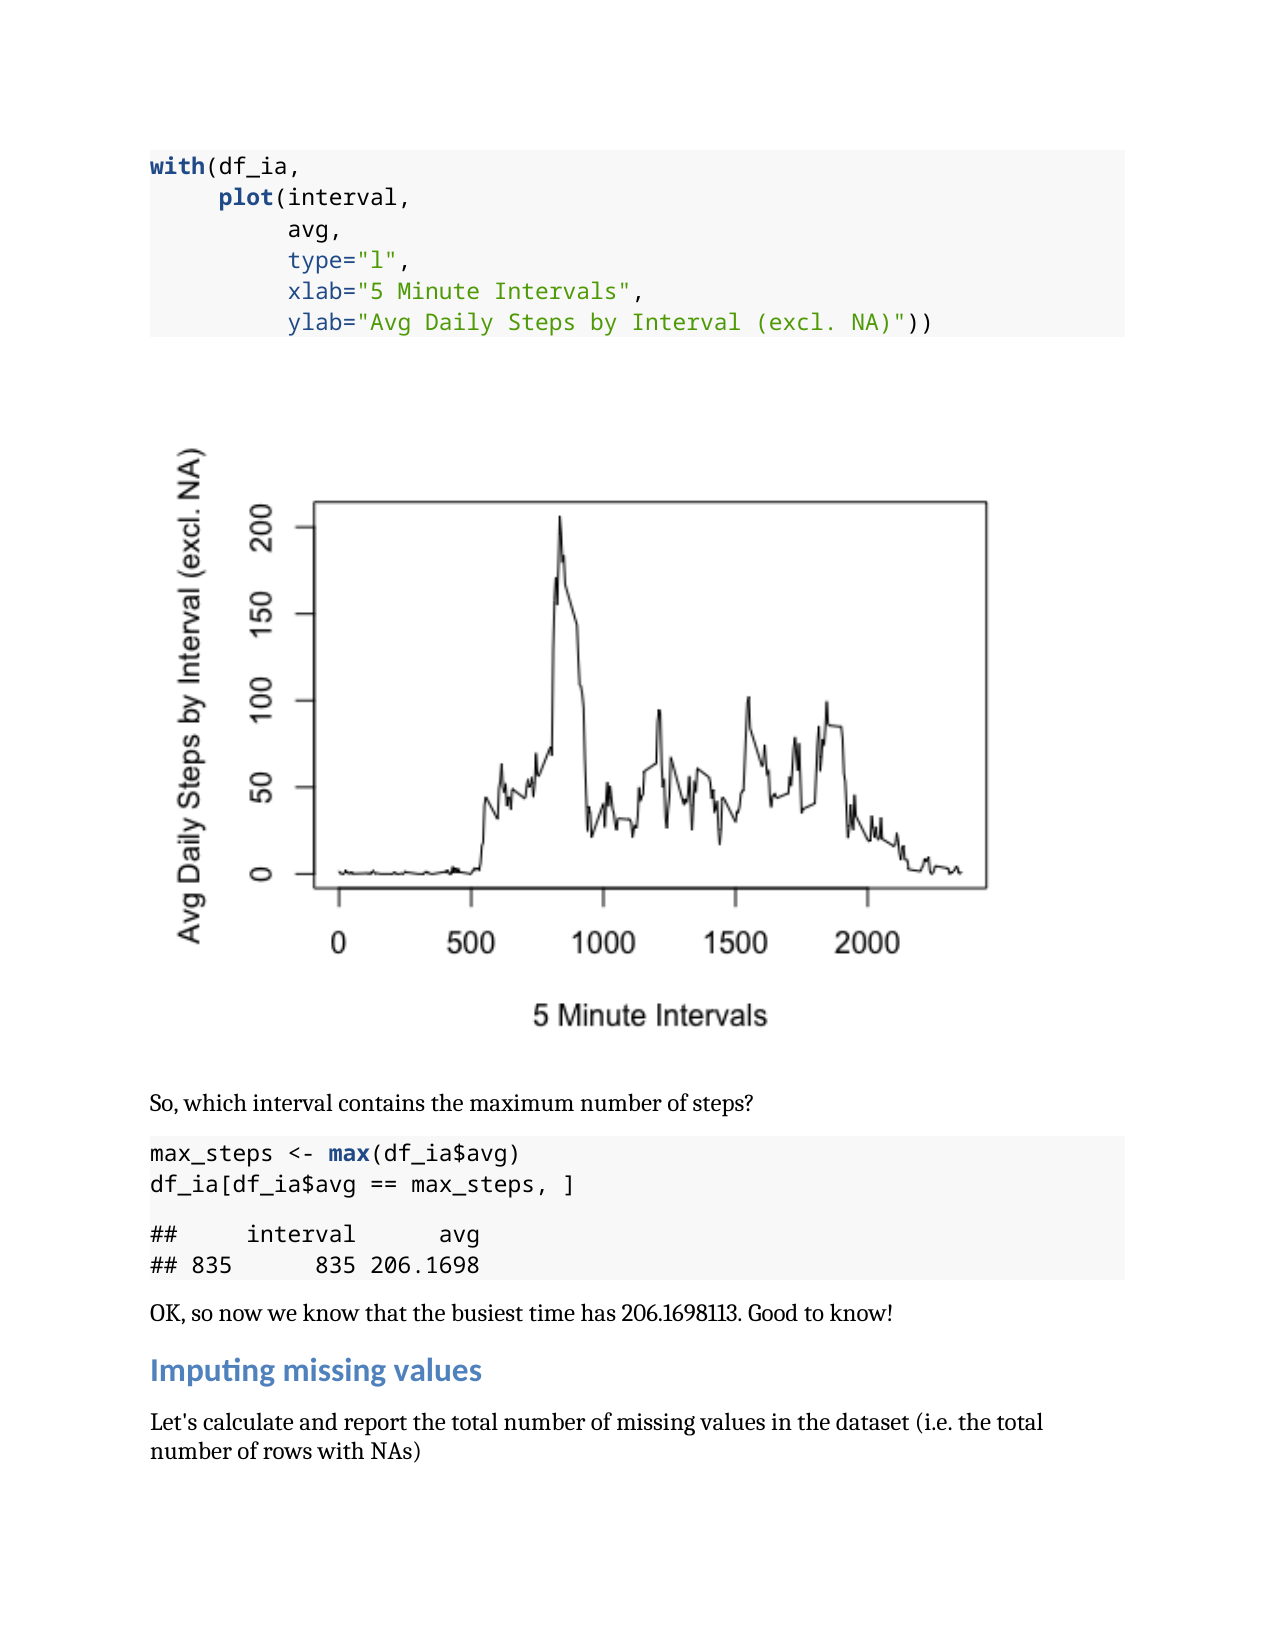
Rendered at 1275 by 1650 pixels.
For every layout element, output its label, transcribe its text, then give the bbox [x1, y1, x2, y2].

text ## interval avg ## 835 835 206.1698 [150, 1218, 1125, 1280]
subtitle Imputing missing values [150, 1348, 1125, 1389]
text max_steps <- max(df_ia$avg) df_ia[df_ia$avg == max_steps, ] [521, 1136, 1125, 1199]
picture [168, 356, 1062, 1071]
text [150, 150, 1125, 337]
text OK, so now we know that the busiest time has 206.1698113. Good to know! [150, 1299, 1125, 1328]
text Let's calculate and report the total number of missing values in the dataset (i.e. the total number of rows with NAs) [150, 1408, 1125, 1466]
text So, which interval contains the maximum number of steps? [150, 1089, 1125, 1118]
